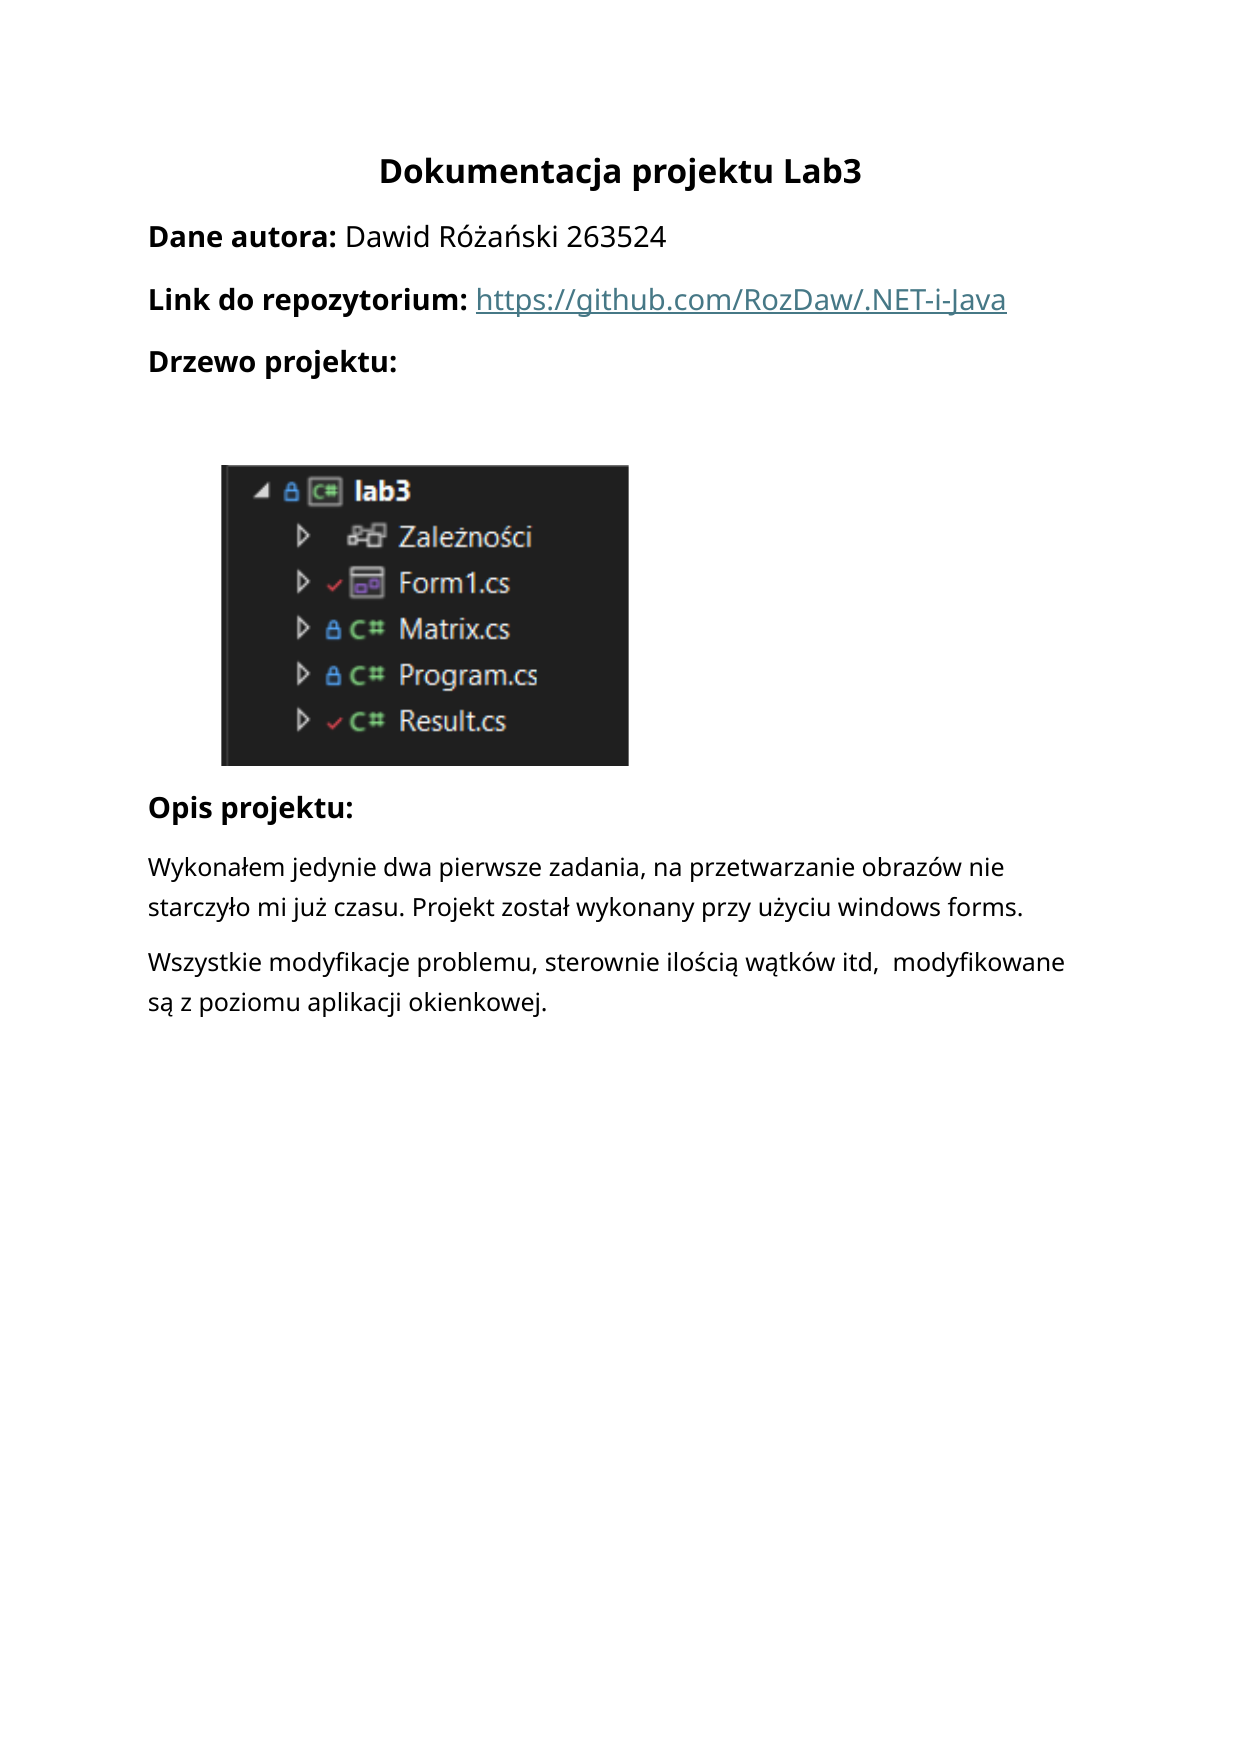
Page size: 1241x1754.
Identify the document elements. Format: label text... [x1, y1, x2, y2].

picture [221, 465, 629, 766]
text Wykonałem jedynie dwa pierwsze zadania, na przetwarzanie obrazów nie starczyło mi już czasu. Projekt został wykonany przy użyciu windows forms. [148, 850, 1093, 923]
text Dokumentacja projektu Lab3 [148, 148, 1093, 193]
text Drzewo projektu: [148, 341, 1093, 381]
text Link do repozytorium: https://github.com/RozDaw/.NET-i-Java [148, 279, 1093, 318]
text Opis projektu: [148, 788, 1093, 827]
text Dane autora: Dawid Różański 263524 [148, 216, 1093, 256]
text Wszystkie modyfikacje problemu, sterownie ilością wątków itd, modyfikowane są z poziomu aplikacji okienkowej. [148, 945, 1093, 1018]
